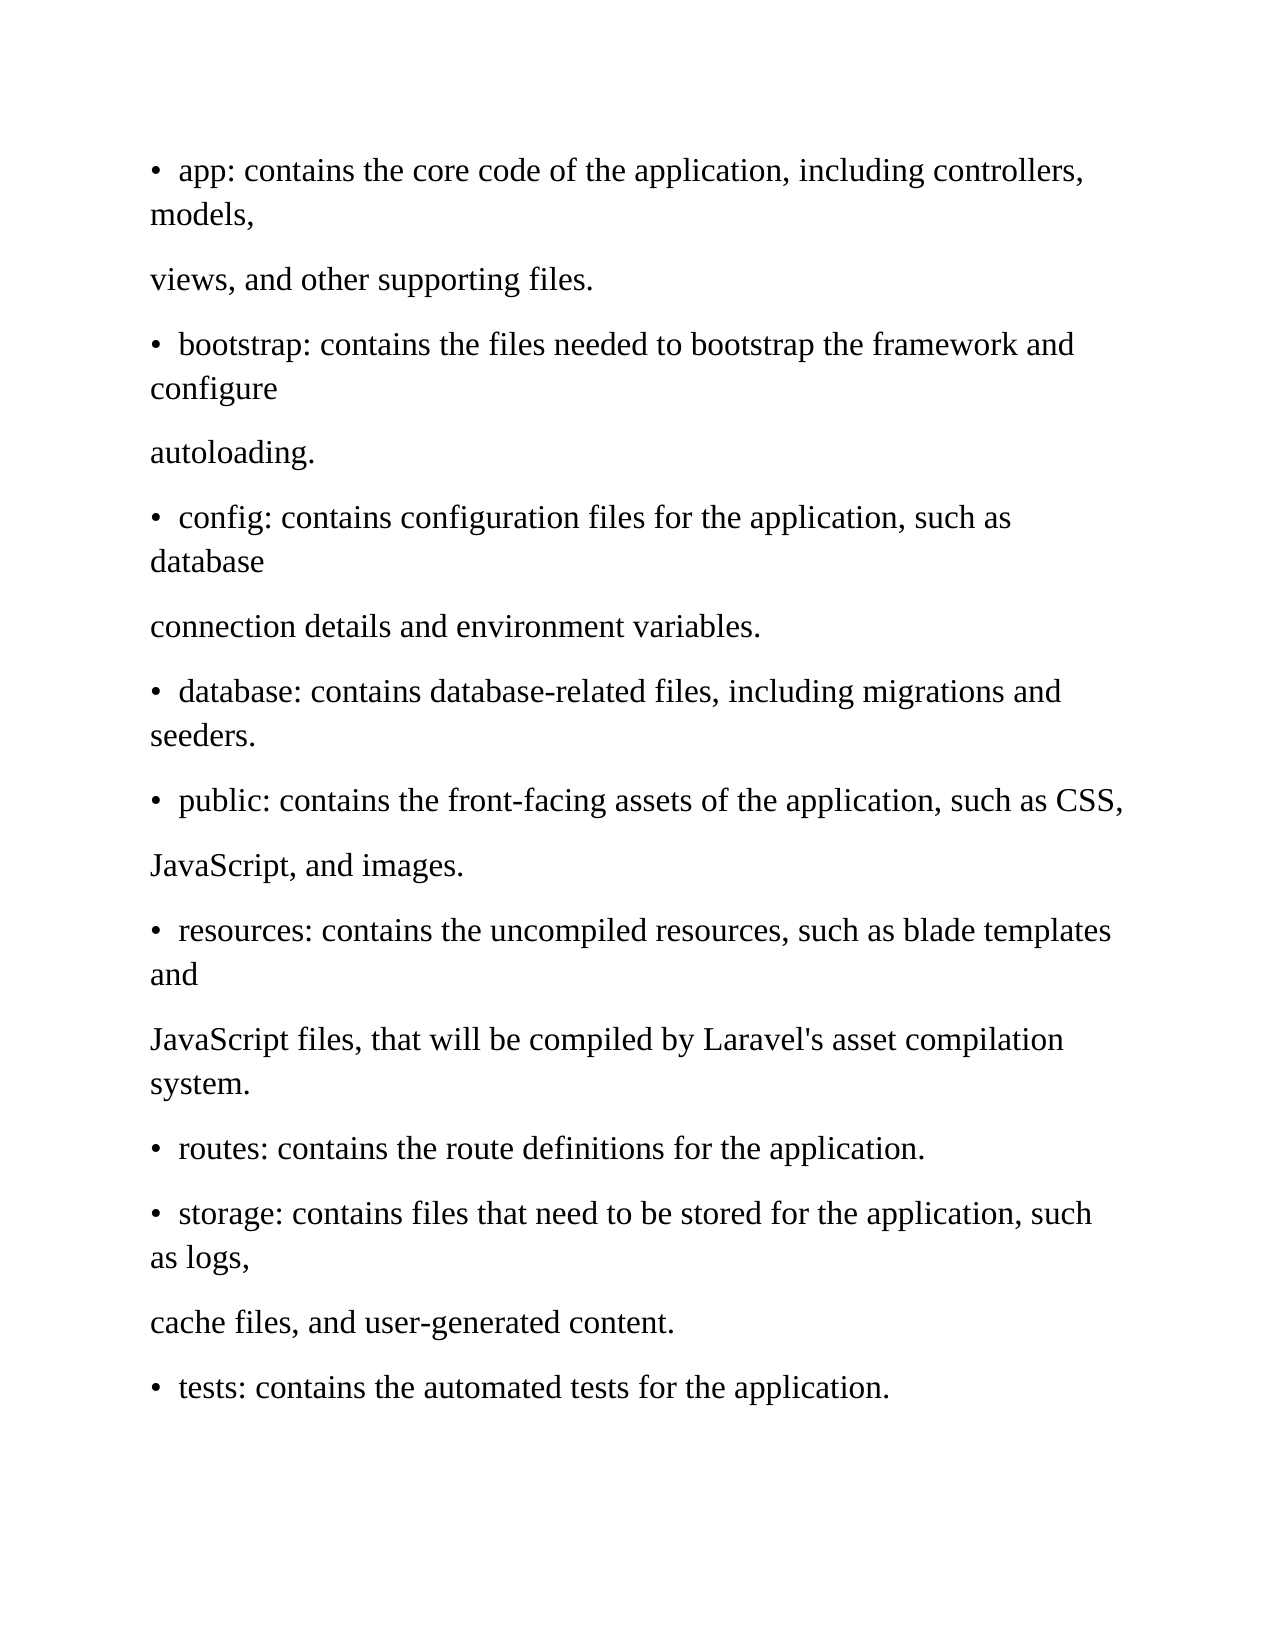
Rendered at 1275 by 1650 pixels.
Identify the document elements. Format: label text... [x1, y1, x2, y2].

text views, and other supporting files. [150, 259, 1125, 297]
text • config: contains configuration files for the application, such as database [150, 498, 1125, 580]
text • storage: contains files that need to be stored for the application, such as logs, [150, 1193, 1125, 1276]
text • public: contains the front-facing assets of the application, such as CSS, [150, 781, 1125, 819]
text autoloading. [150, 433, 1125, 471]
text • bootstrap: contains the files needed to bootstrap the framework and configure [150, 324, 1125, 406]
text JavaScript files, that will be compiled by Laravel's asset compilation system. [150, 1019, 1125, 1102]
text • tests: contains the automated tests for the application. [150, 1367, 1125, 1405]
text • app: contains the core code of the application, including controllers, models, [150, 150, 1125, 232]
text • resources: contains the uncompiled resources, such as blade templates and [150, 910, 1125, 993]
text • database: contains database-related files, including migrations and seeders. [150, 672, 1125, 754]
text JavaScript, and images. [150, 845, 1125, 884]
text • routes: contains the route definitions for the application. [150, 1128, 1125, 1167]
text cache files, and user-generated content. [150, 1302, 1125, 1340]
text connection details and environment variables. [150, 607, 1125, 645]
